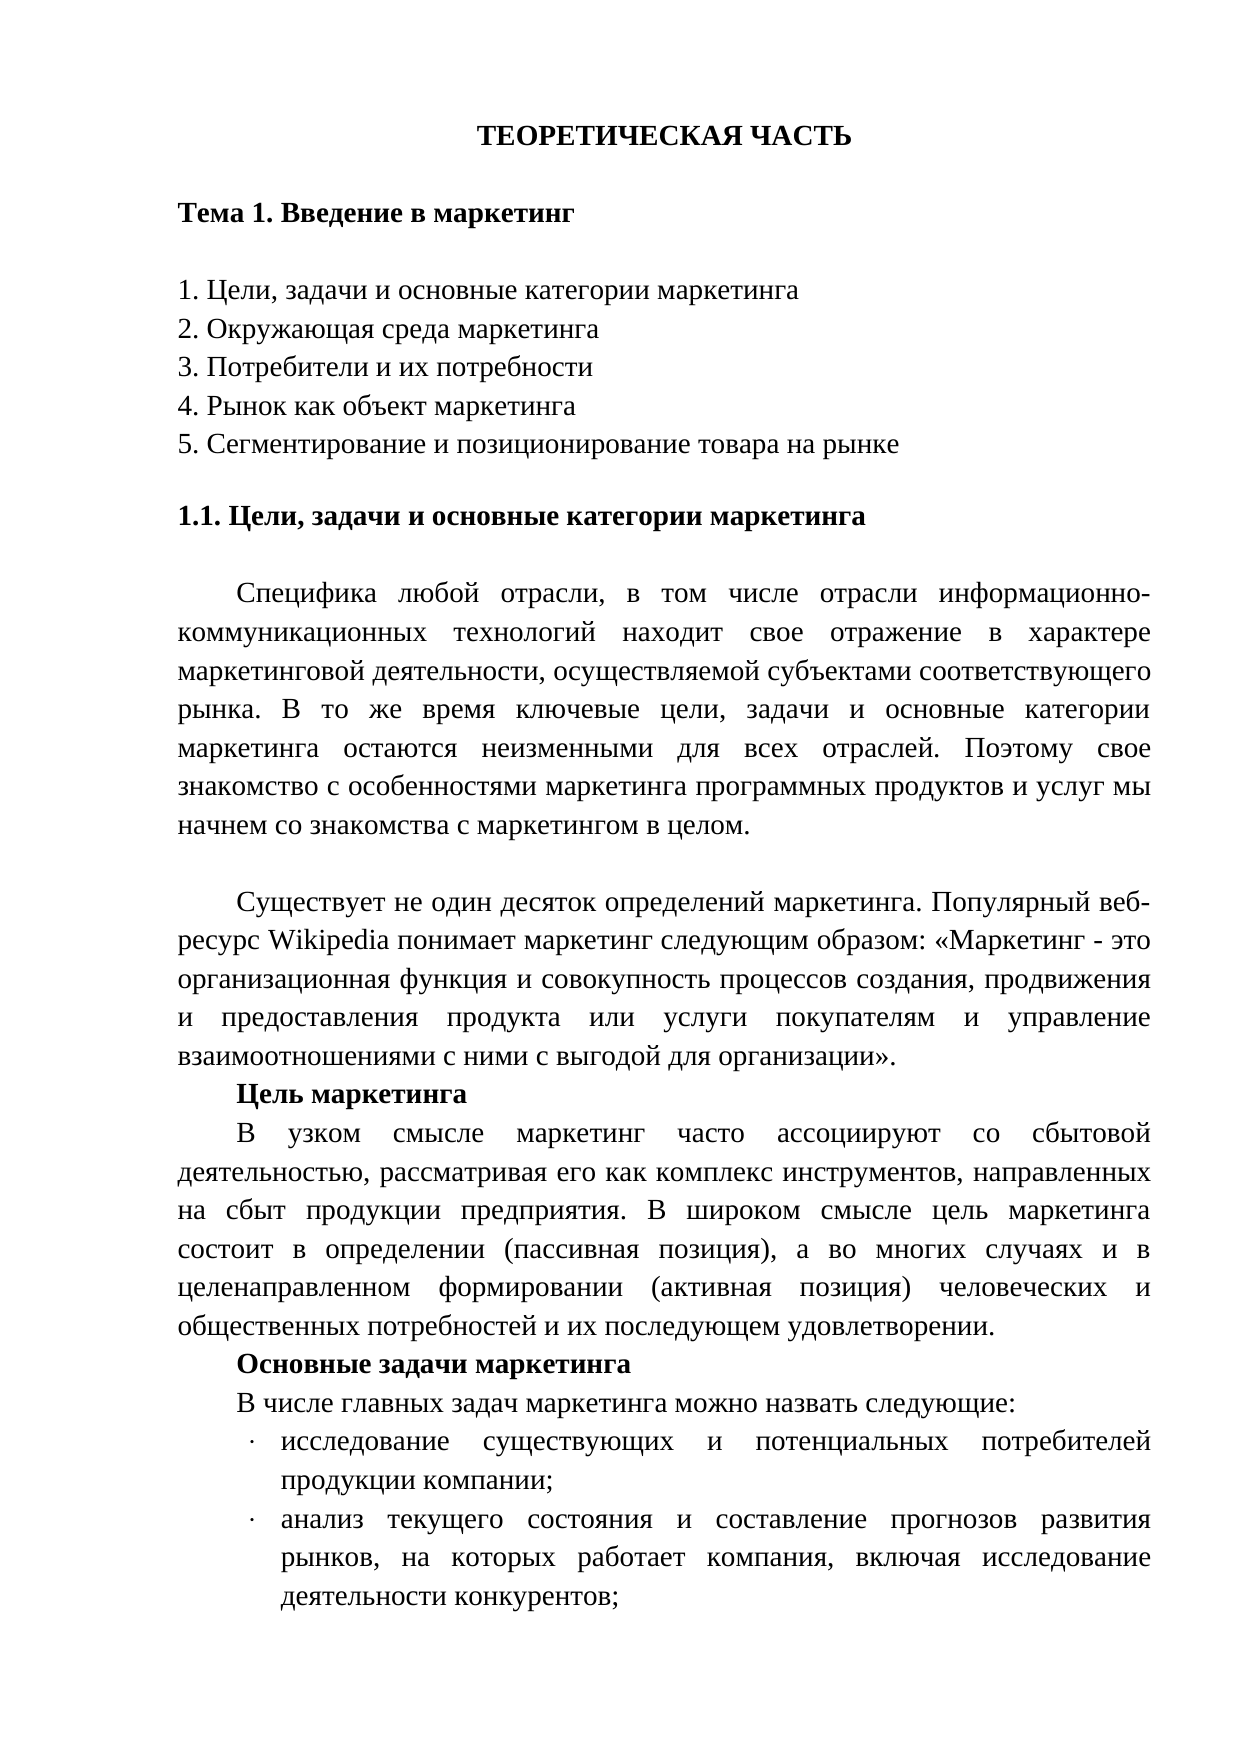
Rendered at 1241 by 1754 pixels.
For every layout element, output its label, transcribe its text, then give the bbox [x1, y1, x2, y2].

text ТЕОРЕТИЧЕСКАЯ ЧАСТЬ [177, 118, 1152, 152]
text В числе главных задач маркетинга можно назвать следующие: [177, 1385, 1152, 1418]
text 1. Цели, задачи и основные категории маркетинга [177, 272, 1152, 306]
text Основные задачи маркетинга [177, 1346, 1152, 1380]
text В узком смысле маркетинг часто ассоциируют со сбытовой деятельностью, рассматривая его как комплекс инструментов, направленных на сбыт продукции предприятия. В широком смысле цель маркетинга состоит в определении (пассивная позиция), а во многих случаях и в целенаправленном формировании (активная позиция) человеческих и общественных потребностей и их последующем удовлетворении. [177, 1115, 1152, 1341]
text 1.1. Цели, задачи и основные категории маркетинга [177, 498, 1152, 532]
text 2. Окружающая среда маркетинга [177, 311, 1152, 344]
text 3. Потребители и их потребности [177, 349, 1152, 383]
text Цель маркетинга [177, 1077, 1152, 1110]
text Специфика любой отрасли, в том числе отрасли информационно-коммуникационных технологий находит свое отражение в характере маркетинговой деятельности, осуществляемой субъектами соответствующего рынка. В то же время ключевые цели, задачи и основные категории маркетинга остаются неизменными для всех отраслей. Поэтому свое знакомство с особенностями маркетинга программных продуктов и услуг мы начнем со знакомства с маркетингом в целом. [177, 576, 1152, 840]
text 5. Сегментирование и позиционирование товара на рынке [177, 426, 1152, 460]
list исследование существующих и потенциальных потребителей продукции компании; [243, 1423, 1152, 1496]
text 4. Рынок как объект маркетинга [177, 388, 1152, 421]
text Тема 1. Введение в маркетинг [177, 195, 1152, 229]
list анализ текущего состояния и составление прогнозов развития рынков, на которых работает компания, включая исследование деятельности конкурентов; [243, 1501, 1152, 1611]
text Существует не один десяток определений маркетинга. Популярный веб-ресурс Wikipedia понимает маркетинг следующим образом: «Маркетинг - это организационная функция и совокупность процессов создания, продвижения и предоставления продукта или услуги покупателям и управление взаимоотношениями с ними с выгодой для организации». [177, 884, 1152, 1072]
